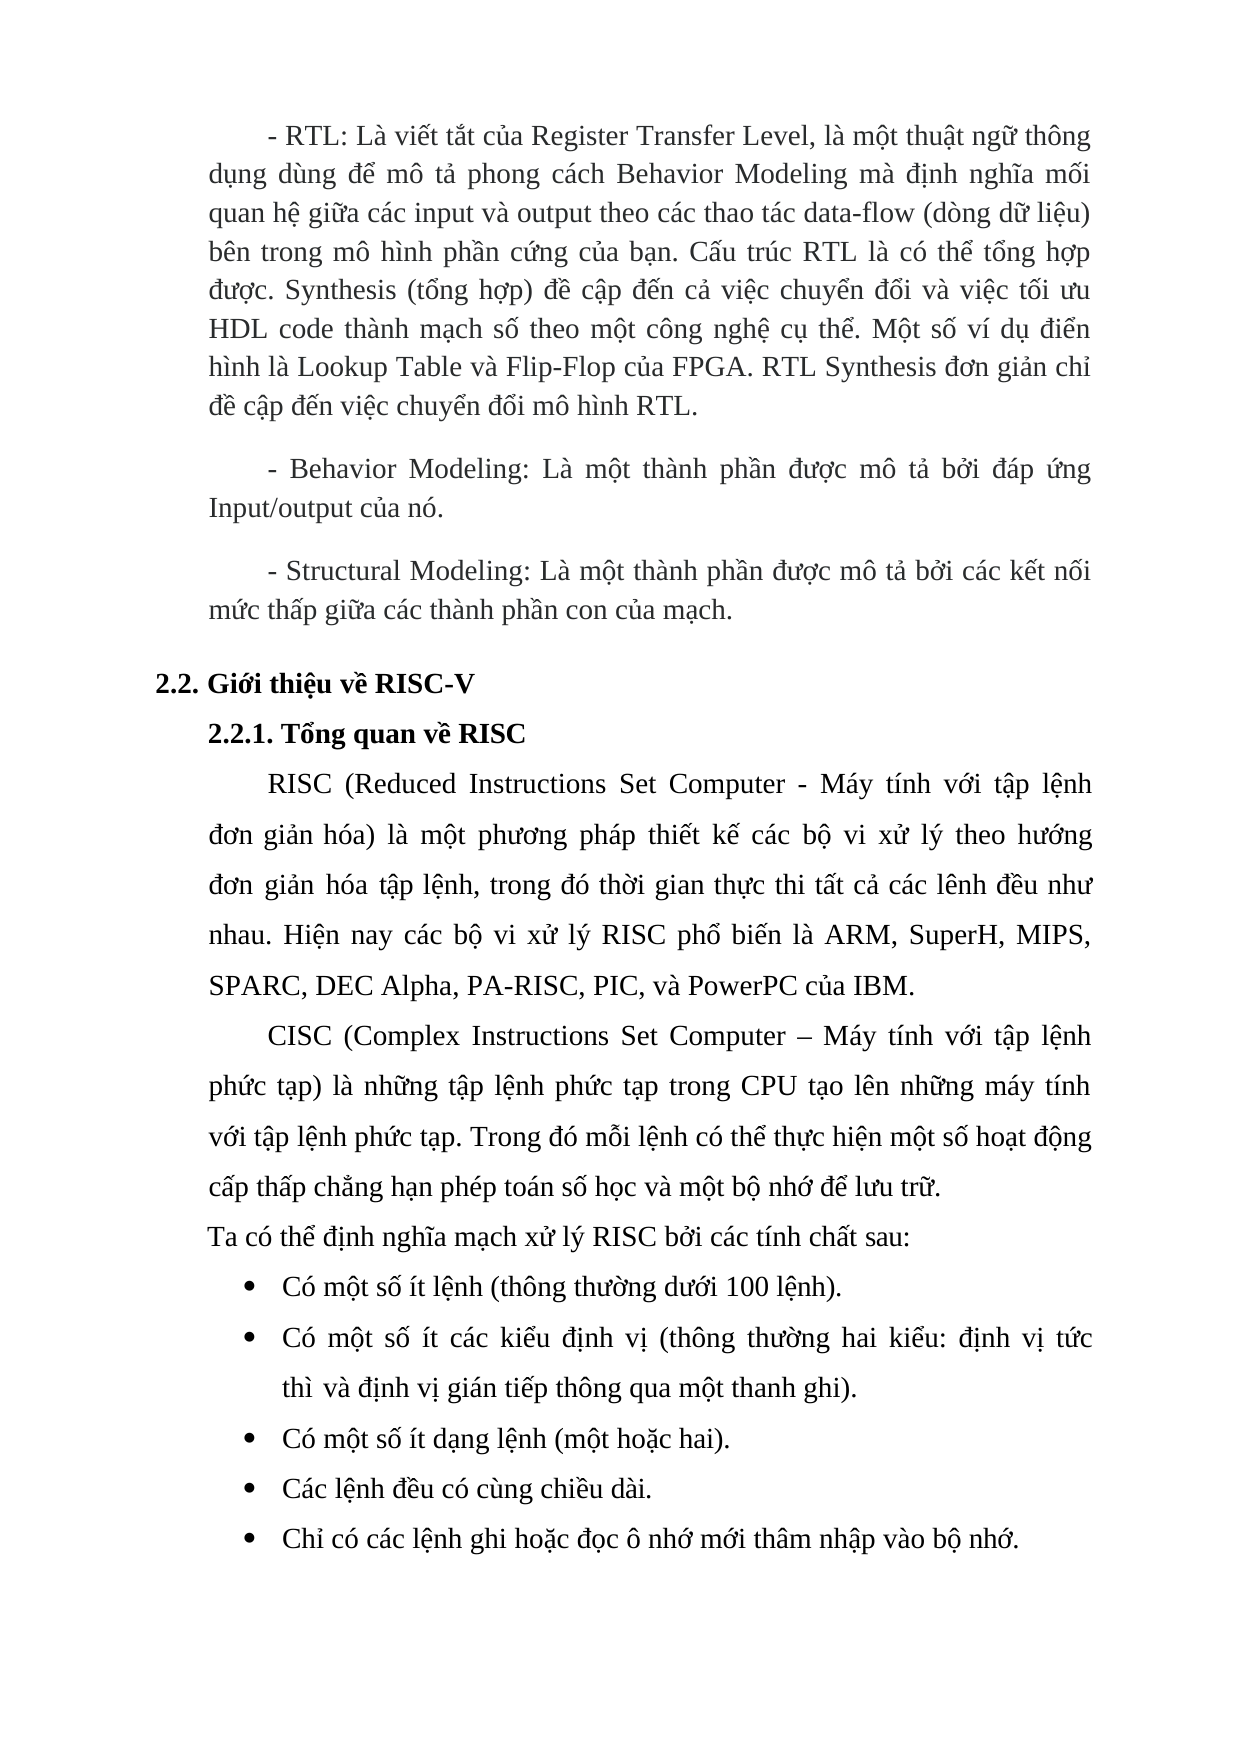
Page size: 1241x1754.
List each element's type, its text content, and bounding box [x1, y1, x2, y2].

text Ta có thể định nghĩa mạch xử lý RISC bởi các tính chất sau: [207, 1219, 1092, 1253]
list Có một số ít lệnh (thông thường dưới 100 lệnh). [244, 1269, 1092, 1303]
list Các lệnh đều có cùng chiều dài. [244, 1471, 1092, 1505]
list Có một số ít dạng lệnh (một hoặc hai). [244, 1421, 1092, 1454]
list Chỉ có các lệnh ghi hoặc đọc ô nhớ mới thâm nhập vào bộ nhớ. [244, 1522, 1092, 1555]
subtitle Tổng quan về RISC [208, 716, 1092, 749]
text - Behavior Modeling: Là một thành phần được mô tả bởi đáp ứng Input/output của nó. [208, 451, 1092, 523]
text CISC (Complex Instructions Set Computer – Máy tính với tập lệnh phức tạp) là những tập lệnh phức tạp trong CPU tạo lên những máy tính với tập lệnh phức tạp. Trong đó mỗi lệnh có thể thực hiện một số hoạt động cấp thấp chẳng hạn phép toán số học và một bộ nhớ để lưu trữ. [208, 1018, 1092, 1203]
text RISC (Reduced Instructions Set Computer - Máy tính với tập lệnh đơn giản hóa) là một phương pháp thiết kế các bộ vi xử lý theo hướng đơn giản hóa tập lệnh, trong đó thời gian thực thi tất cả các lênh đều như nhau. Hiện nay các bộ vi xử lý RISC phổ biến là ARM, SuperH, MIPS, SPARC, DEC Alpha, PA-RISC, PIC, và PowerPC của IBM. [208, 766, 1092, 1001]
text - RTL: Là viết tắt của Register Transfer Level, là một thuật ngữ thông dụng dùng để mô tả phong cách Behavior Modeling mà định nghĩa mối quan hệ giữa các input và output theo các thao tác data-flow (dòng dữ liệu) bên trong mô hình phần cứng của bạn. Cấu trúc RTL là có thể tổng hợp được. Synthesis (tổng hợp) đề cập đến cả việc chuyển đổi và việc tối ưu HDL code thành mạch số theo một công nghệ cụ thể. Một số ví dụ điển hình là Lookup Table và Flip-Flop của FPGA. RTL Synthesis đơn giản chỉ đề cập đến việc chuyển đổi mô hình RTL. [208, 118, 1092, 421]
subtitle Giới thiệu về RISC-V [155, 666, 1092, 699]
text - Structural Modeling: Là một thành phần được mô tả bởi các kết nối mức thấp giữa các thành phần con của mạch. [208, 553, 1092, 626]
list Có một số ít các kiểu định vị (thông thường hai kiểu: định vị tức thì và định vị gián tiếp thông qua một thanh ghi). [244, 1320, 1092, 1404]
